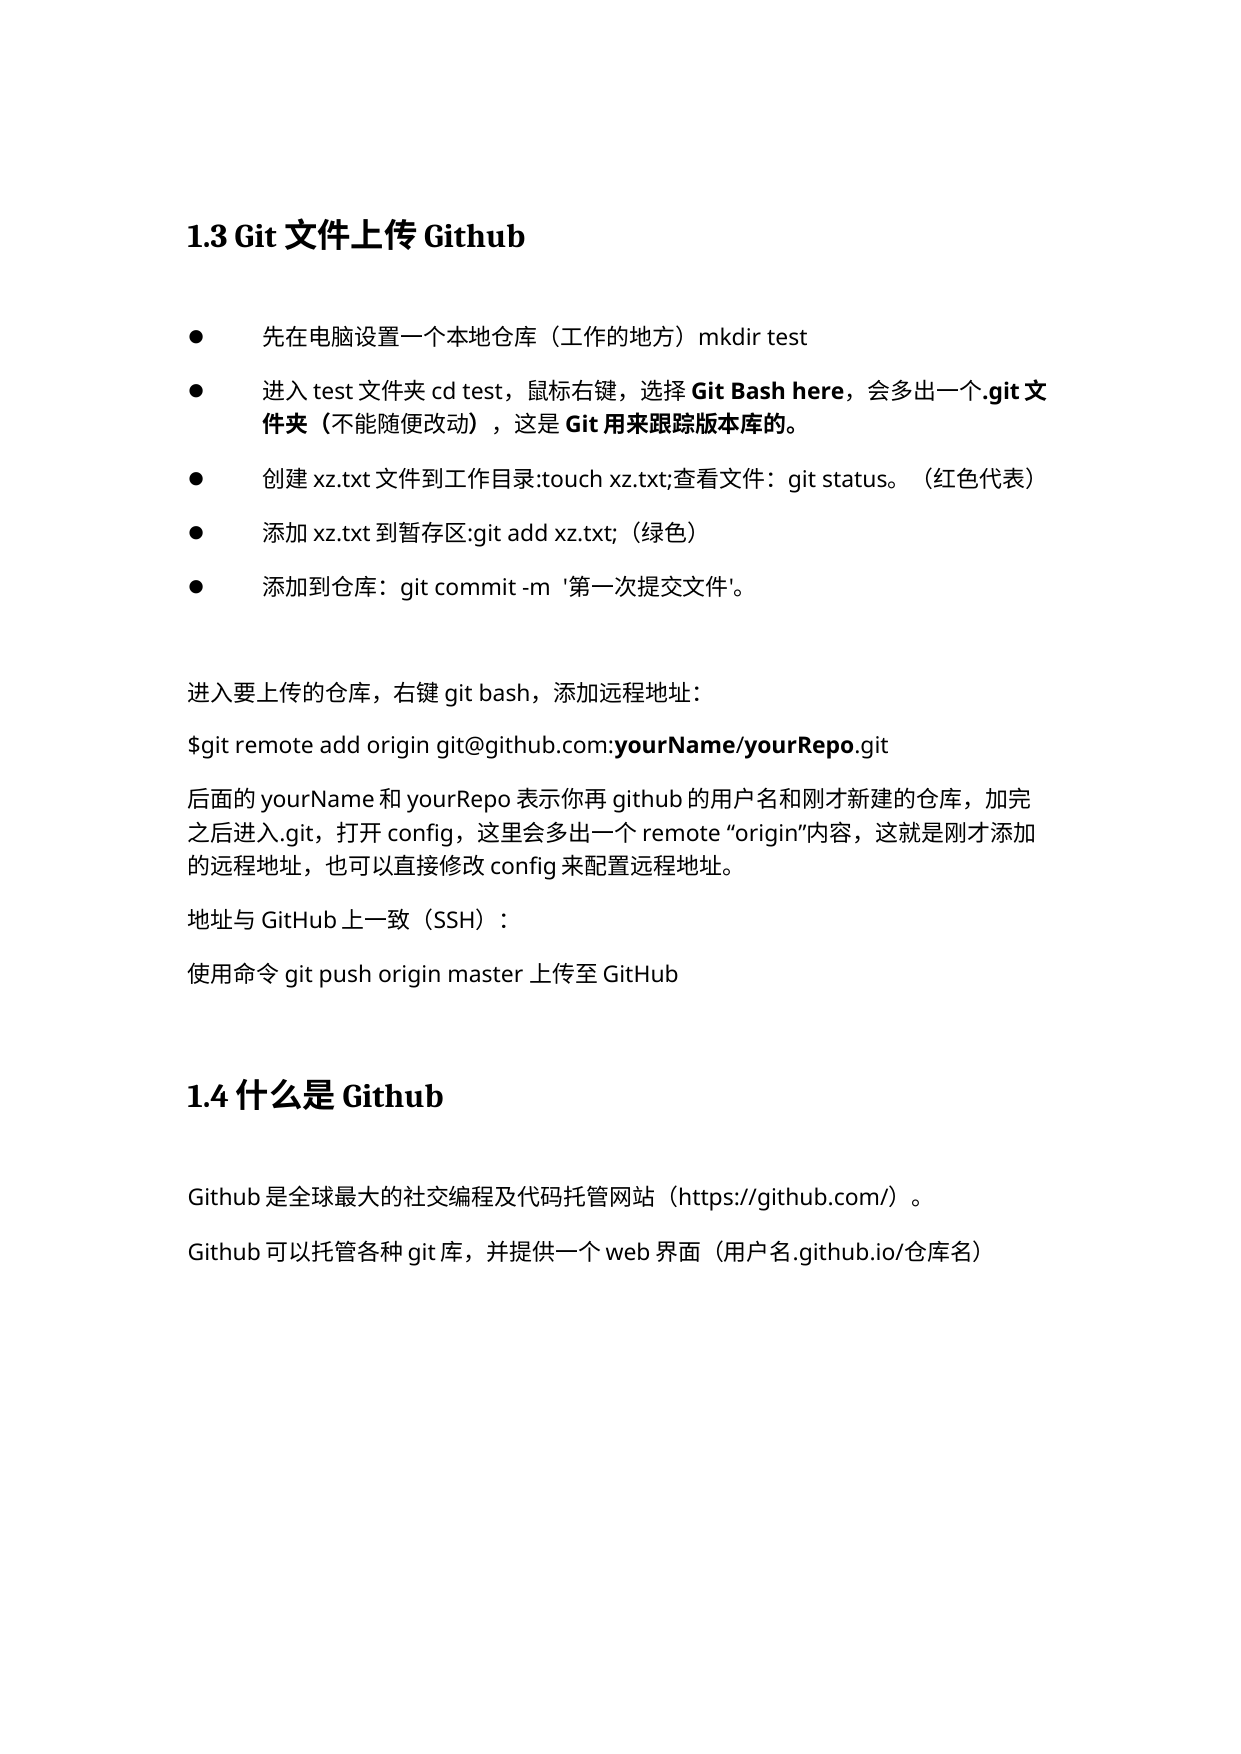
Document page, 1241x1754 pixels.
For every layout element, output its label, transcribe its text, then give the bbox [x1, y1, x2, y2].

text 进入要上传的仓库，右键git bash，添加远程地址： [187, 675, 1053, 708]
list 创建xz.txt文件到工作目录:touch xz.txt;查看文件：git status。（红色代表） [187, 460, 1053, 494]
text 地址与GitHub上一致（SSH）： [187, 902, 1053, 935]
text $git remote add origin git@github.com:yourName/yourRepo.git [187, 729, 1053, 760]
list 添加到仓库：git commit -m '第一次提交文件'。 [187, 569, 1053, 602]
list 先在电脑设置一个本地仓库（工作的地方）mkdir test [187, 319, 1053, 352]
text Github可以托管各种git库，并提供一个web界面（用户名.github.io/仓库名） [187, 1233, 1053, 1267]
text Github是全球最大的社交编程及代码托管网站（https://github.com/）。 [187, 1179, 1053, 1212]
list 添加xz.txt到暂存区:git add xz.txt;（绿色） [187, 514, 1053, 548]
subtitle 1.4什么是Github [187, 1069, 1053, 1117]
text 使用命令 git push origin master 上传至GitHub [187, 956, 1053, 989]
text 后面的yourName和yourRepo表示你再github的用户名和刚才新建的仓库，加完之后进入.git，打开config，这里会多出一个remote “origin”内容，这就是刚才添加的远程地址，也可以直接修改config来配置远程地址。 [187, 781, 1053, 881]
list 进入test文件夹cd test，鼠标右键，选择Git Bash here，会多出一个.git文件夹（不能随便改动），这是Git用来跟踪版本库的。 [187, 373, 1053, 439]
subtitle 1.3 Git 文件上传Github [187, 208, 1053, 257]
